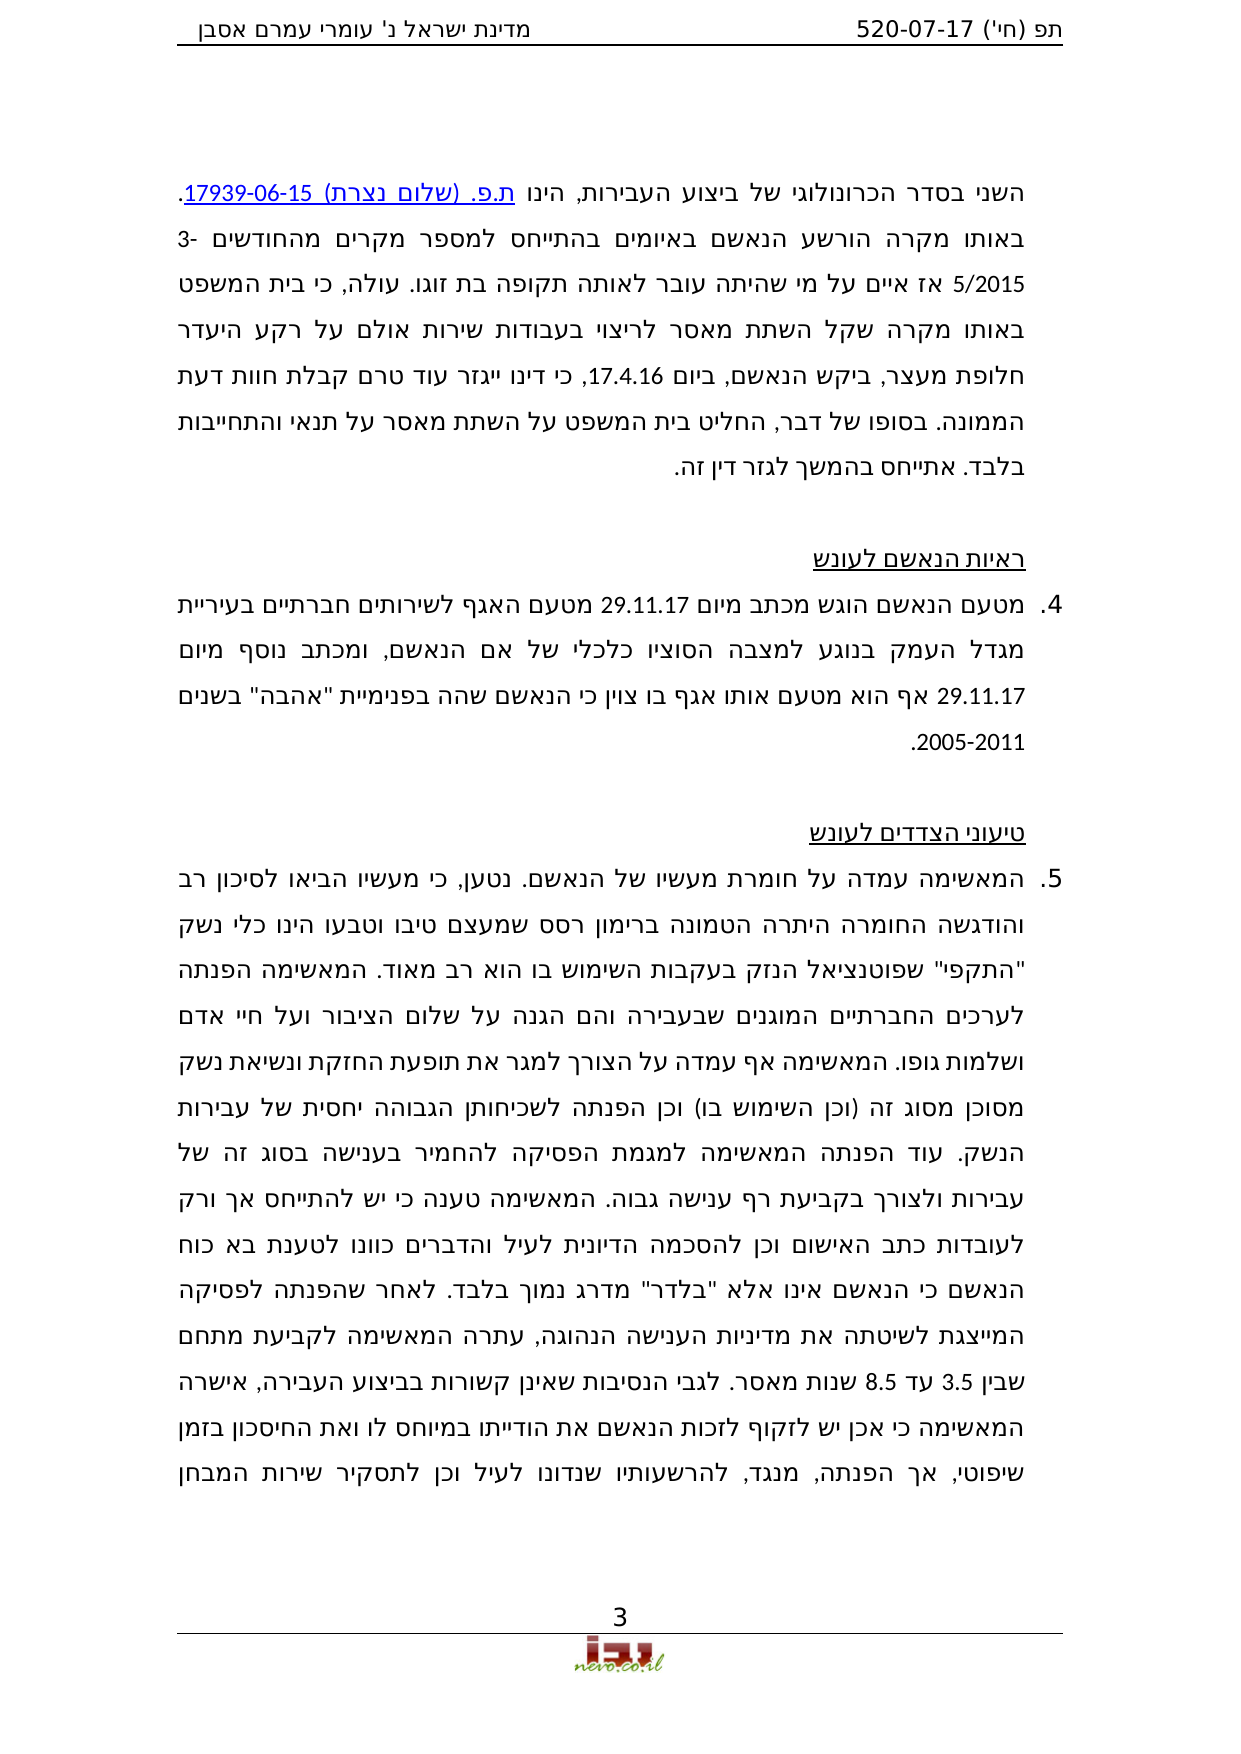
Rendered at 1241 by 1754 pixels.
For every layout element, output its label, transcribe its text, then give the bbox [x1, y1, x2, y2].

text טיעוני הצדדים לעונש [177, 817, 1026, 848]
picture [574, 1635, 666, 1673]
list מטעם הנאשם הוגש מכתב מיום 29.11.17 מטעם האגף לשירותים חברתיים בעיריית מגדל העמק בנוגע למצבה הסוציו כלכלי של אם הנאשם, ומכתב נוסף מיום 29.11.17 אף הוא מטעם אותו אגף בו צוין כי הנאשם שהה בפנימיית "אהבה" בשנים 2005-2011. [177, 589, 1063, 756]
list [177, 863, 1063, 1488]
text השני בסדר הכרונולוגי של ביצוע העבירות, הינו ת.פ. (שלום נצרת) 17939-06-15. באותו מקרה הורשע הנאשם באיומים בהתייחס למספר מקרים מהחודשים 3-5/2015 אז איים על מי שהיתה עובר לאותה תקופה בת זוגו. עולה, כי בית המשפט באותו מקרה שקל השתת מאסר לריצוי בעבודות שירות אולם על רקע היעדר חלופת מעצר, ביקש הנאשם, ביום 17.4.16, כי דינו ייגזר עוד טרם קבלת חוות דעת הממונה. בסופו של דבר, החליט בית המשפט על השתת מאסר על תנאי והתחייבות בלבד. אתייחס בהמשך לגזר דין זה. [177, 177, 1026, 482]
text ראיות הנאשם לעונש [177, 543, 1026, 573]
